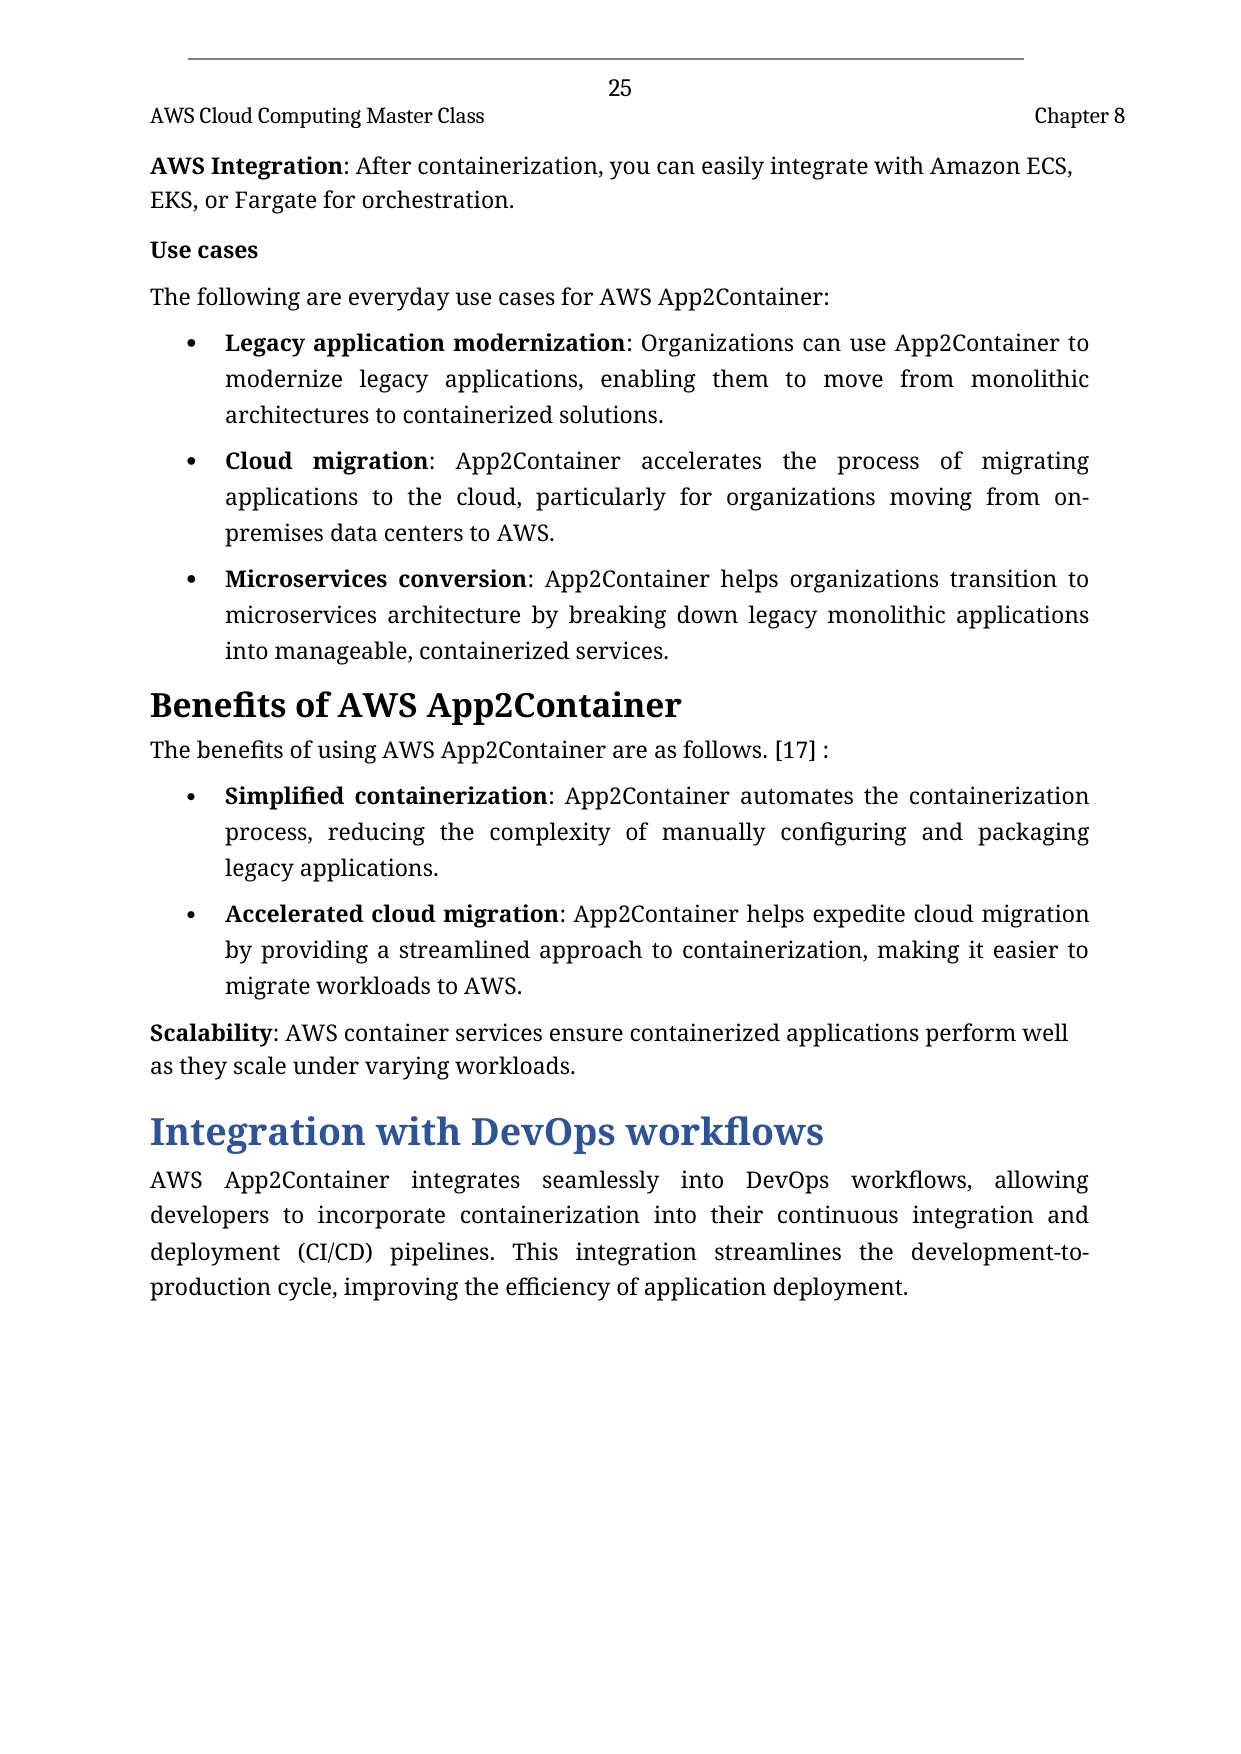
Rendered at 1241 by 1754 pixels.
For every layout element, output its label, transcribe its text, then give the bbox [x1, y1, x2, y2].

list Cloud migration: App2Container accelerates the process of migrating applications to the cloud, particularly for organizations moving from on-premises data centers to AWS. [187, 445, 1090, 548]
subtitle Benefits of AWS App2Container [150, 682, 1090, 727]
text AWS App2Container integrates seamlessly into DevOps workflows, allowing developers to incorporate containerization into their continuous integration and deployment (CI/CD) pipelines. This integration streamlines the development-to-production cycle, improving the efficiency of application deployment. [150, 1163, 1090, 1303]
list Accelerated cloud migration: App2Container helps expedite cloud migration by providing a streamlined approach to containerization, making it easier to migrate workloads to AWS. [187, 898, 1090, 1001]
text The following are everyday use cases for AWS App2Container: [150, 281, 1090, 312]
text The benefits of using AWS App2Container are as follows. : [150, 734, 1090, 765]
list Legacy application modernization: Organizations can use App2Container to modernize legacy applications, enabling them to move from monolithic architectures to containerized solutions. [187, 327, 1090, 430]
text AWS Integration: After containerization, you can easily integrate with Amazon ECS, EKS, or Fargate for orchestration. [150, 150, 1090, 215]
list Microservices conversion: App2Container helps organizations transition to microservices architecture by breaking down legacy monolithic applications into manageable, containerized services. [187, 563, 1090, 666]
text Scalability: AWS container services ensure containerized applications perform well as they scale under varying workloads. [150, 1017, 1090, 1082]
subtitle Integration with DevOps workflows [150, 1105, 1090, 1156]
list Simplified containerization: App2Container automates the containerization process, reducing the complexity of manually configuring and packaging legacy applications. [187, 780, 1090, 883]
text Use cases [150, 234, 1090, 265]
